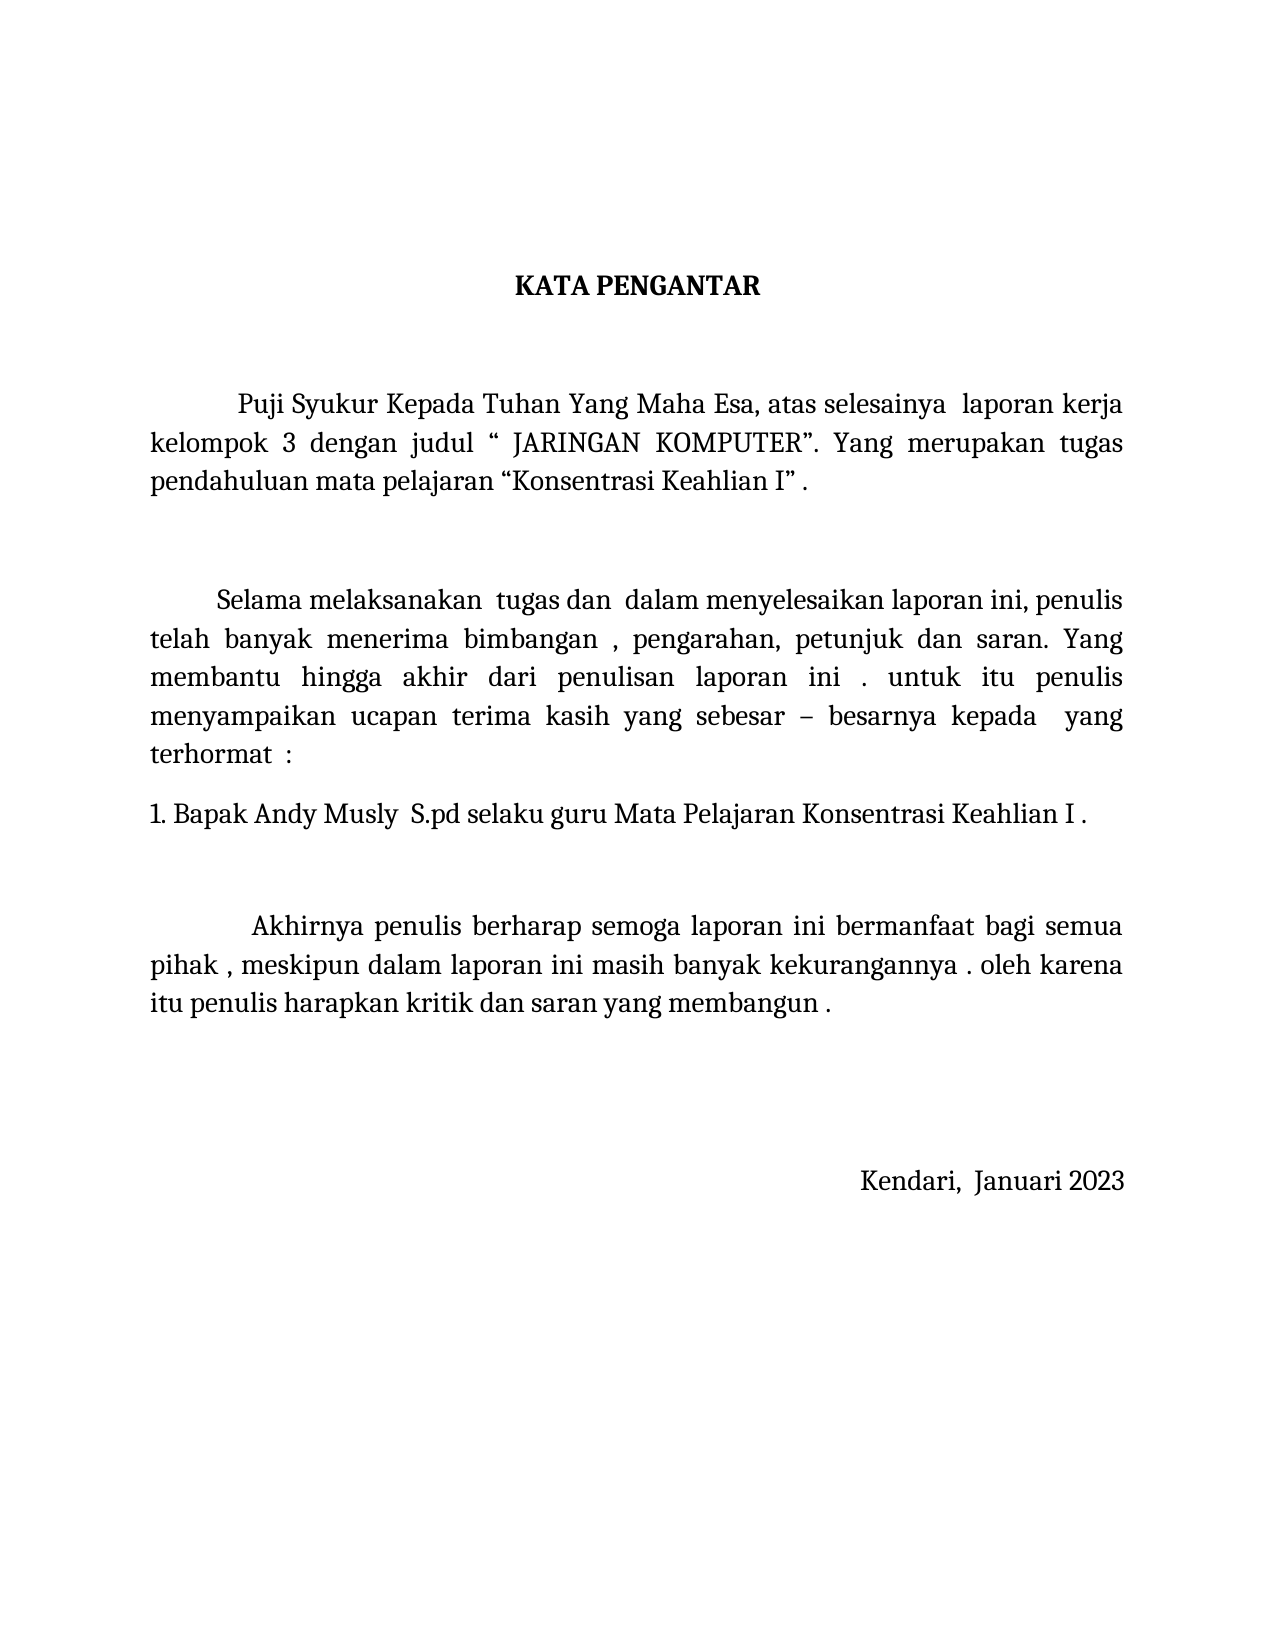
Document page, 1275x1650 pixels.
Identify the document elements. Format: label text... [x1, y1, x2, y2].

text Selama melaksanakan tugas dan dalam menyelesaikan laporan ini, penulis telah banyak menerima bimbangan , pengarahan, petunjuk dan saran. Yang membantu hingga akhir dari penulisan laporan ini . untuk itu penulis menyampaikan ucapan terima kasih yang sebesar – besarnya kepada yang terhormat : [150, 583, 1125, 771]
text Puji Syukur Kepada Tuhan Yang Maha Esa, atas selesainya laporan kerja kelompok 3 dengan judul “ JARINGAN KOMPUTER”. Yang merupakan tugas pendahuluan mata pelajaran “Konsentrasi Keahlian I” . [150, 387, 1125, 498]
text Kendari, Januari 2023 [150, 1164, 1125, 1198]
text Akhirnya penulis berharap semoga laporan ini bermanfaat bagi semua pihak , meskipun dalam laporan ini masih banyak kekurangannya . oleh karena itu penulis harapkan kritik dan saran yang membangun . [150, 909, 1125, 1020]
text 1. Bapak Andy Musly S.pd selaku guru Mata Pelajaran Konsentrasi Keahlian I . [150, 797, 1125, 830]
text KATA PENGANTAR [150, 269, 1125, 302]
